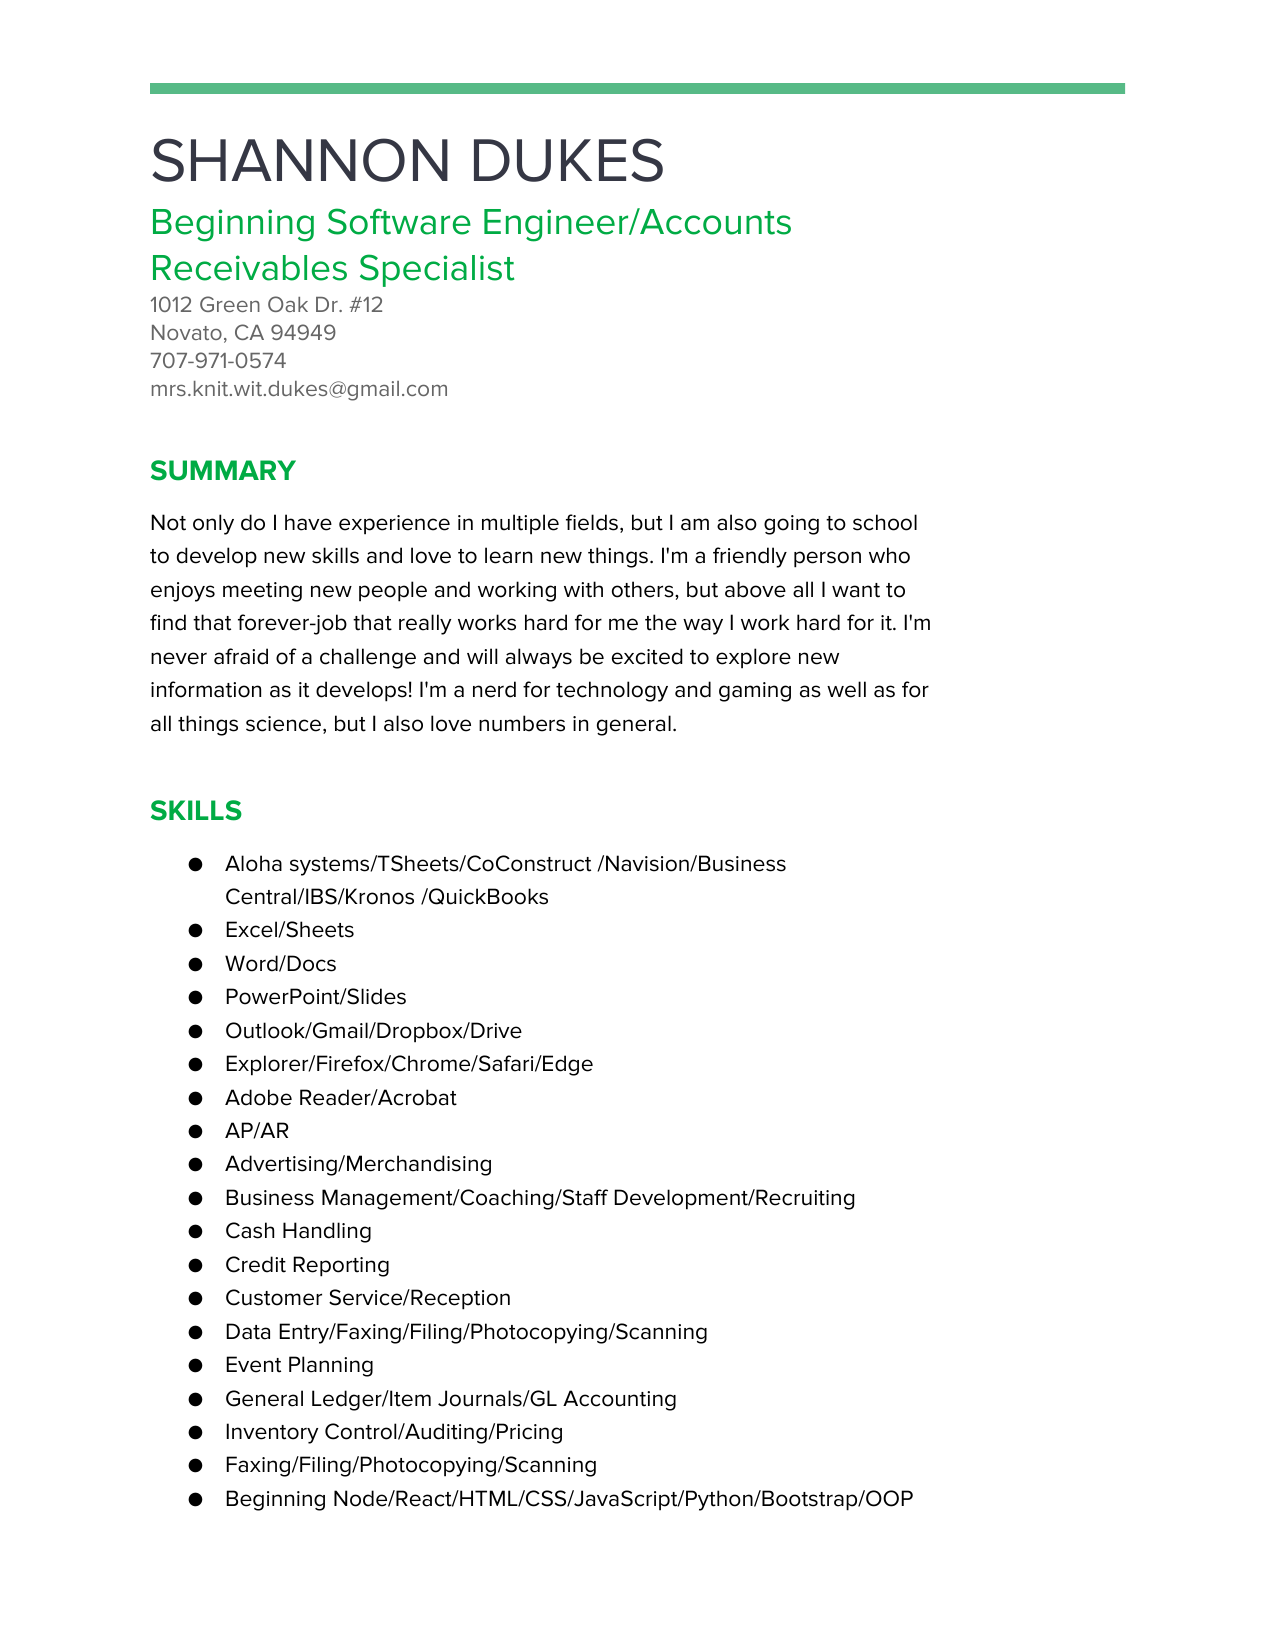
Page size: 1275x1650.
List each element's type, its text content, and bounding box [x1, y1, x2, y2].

list Inventory Control/Auditing/Pricing [187, 1418, 937, 1446]
list Excel/Sheets [187, 917, 937, 945]
list Adobe Reader/Acrobat [187, 1084, 937, 1112]
text mrs.knit.wit.dukes@gmail.com [150, 375, 937, 403]
text Novato, CA 94949 [150, 319, 937, 347]
list Beginning Node/React/HTML/CSS/JavaScript/Python/Bootstrap/OOP [187, 1485, 937, 1513]
list Aloha systems/TSheets/CoConstruct /Navision/Business Central/IBS/Kronos /QuickBooks [187, 850, 937, 911]
picture [150, 83, 1125, 94]
text Not only do I have experience in multiple fields, but I am also going to school to develop new skills and love to learn new things. I'm a friendly person who enjoys meeting new people and working with others, but above all I want to find that forever-job that really works hard for me the way I work hard for it. I'm never afraid of a challenge and will always be excited to explore new information as it develops! I'm a nerd for technology and gaming as well as for all things science, but I also love numbers in general. [150, 509, 937, 738]
title SHANNON DUKES [150, 124, 937, 200]
subtitle Beginning Software Engineer/Accounts Receivables Specialist [150, 200, 937, 291]
list Event Planning [187, 1351, 937, 1379]
list General Ledger/Item Journals/GL Accounting [187, 1385, 937, 1413]
list Explorer/Firefox/Chrome/Safari/Edge [187, 1051, 937, 1078]
list Customer Service/Reception [187, 1284, 937, 1312]
list AP/AR [187, 1117, 937, 1145]
text 707-971-0574 [150, 347, 937, 375]
list Word/Docs [187, 950, 937, 978]
list Credit Reporting [187, 1251, 937, 1279]
list Data Entry/Faxing/Filing/Photocopying/Scanning [187, 1318, 937, 1346]
list PowerPoint/Slides [187, 984, 937, 1012]
list Business Management/Coaching/Staff Development/Recruiting [187, 1184, 937, 1212]
subtitle SUMMARY [150, 453, 937, 489]
list Outlook/Gmail/Dropbox/Drive [187, 1017, 937, 1045]
text 1012 Green Oak Dr. #12 [150, 291, 937, 319]
list Advertising/Merchandising [187, 1151, 937, 1179]
subtitle SKILLS [150, 793, 937, 829]
list Cash Handling [187, 1218, 937, 1246]
list Faxing/Filing/Photocopying/Scanning [187, 1452, 937, 1480]
